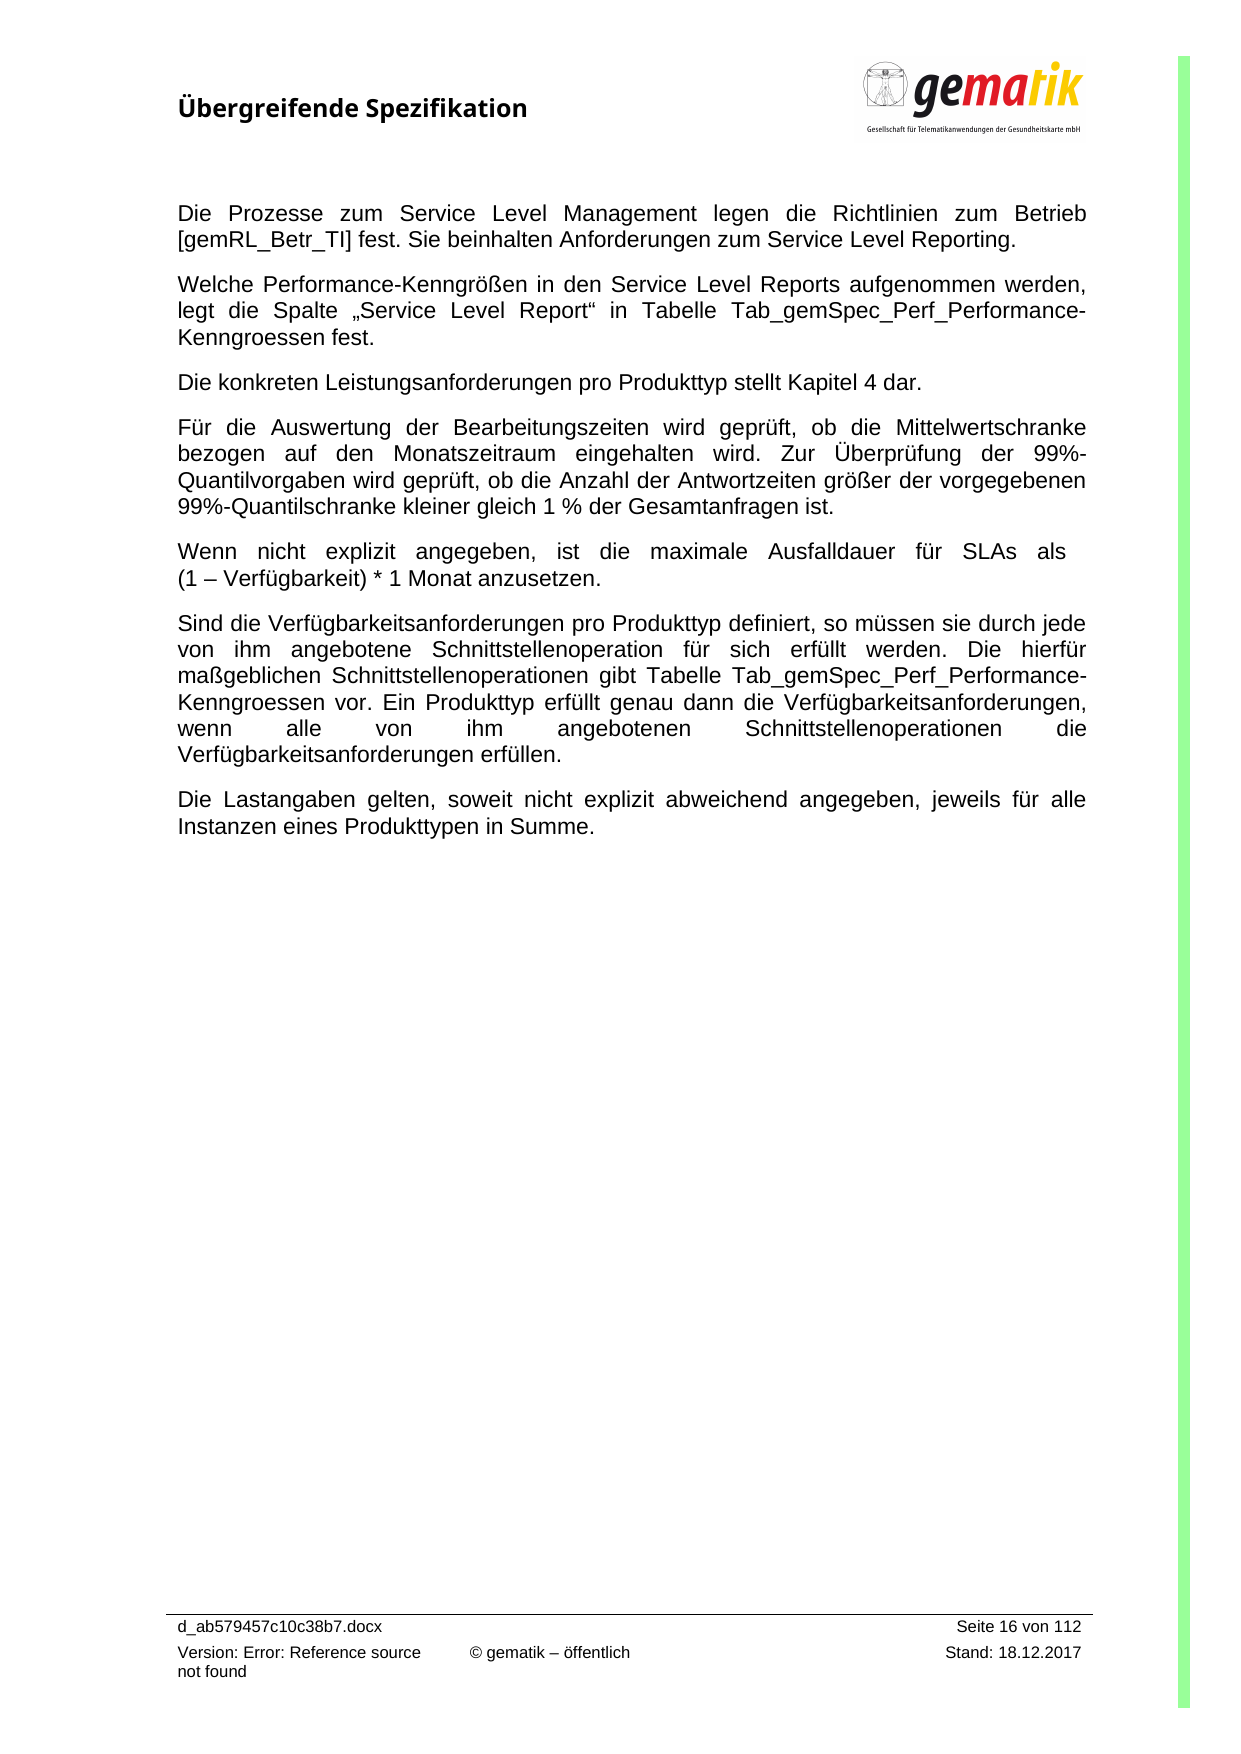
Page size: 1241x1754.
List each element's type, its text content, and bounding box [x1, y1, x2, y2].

text Die Lastangaben gelten, soweit nicht explizit abweichend angegeben, jeweils für alle Instanzen eines Produkttypen in Summe. [177, 786, 1087, 839]
text Für die Auswertung der Bearbeitungszeiten wird geprüft, ob die Mittelwertschranke bezogen auf den Monatszeitraum eingehalten wird. Zur Überprüfung der 99%-Quantilvorgaben wird geprüft, ob die Anzahl der Antwortzeiten größer der vorgegebenen 99%-Quantilschranke kleiner gleich 1 % der Gesamtanfragen ist. [177, 414, 1087, 519]
text Sind die Verfügbarkeitsanforderungen pro Produkttyp definiert, so müssen sie durch jede von ihm angebotene Schnittstellenoperation für sich erfüllt werden. Die hierfür maßgeblichen Schnittstellenoperationen gibt Tabelle Tab_gemSpec_Perf_Performance-Kenngroessen vor. Ein Produkttyp erfüllt genau dann die Verfügbarkeitsanforderungen, wenn alle von ihm angebotenen Schnittstellenoperationen die Verfügbarkeitsanforderungen erfüllen. [177, 609, 1087, 768]
text Die Prozesse zum Service Level Management legen die Richtlinien zum Betrieb [gemRL_Betr_TI] fest. Sie beinhalten Anforderungen zum Service Level Reporting. [177, 199, 1087, 252]
picture [854, 56, 1086, 143]
text Wenn nicht explizit angegeben, ist die maximale Ausfalldauer für SLAs als (1 – Verfügbarkeit) * 1 Monat anzusetzen. [177, 538, 1087, 591]
text Die konkreten Leistungsanforderungen pro Produkttyp stellt Kapitel 4 dar. [177, 369, 1087, 395]
text Welche Performance-Kenngrößen in den Service Level Reports aufgenommen werden, legt die Spalte „Service Level Report“ in Tabelle Tab_gemSpec_Perf_Performance-Kenngroessen fest. [177, 271, 1087, 350]
